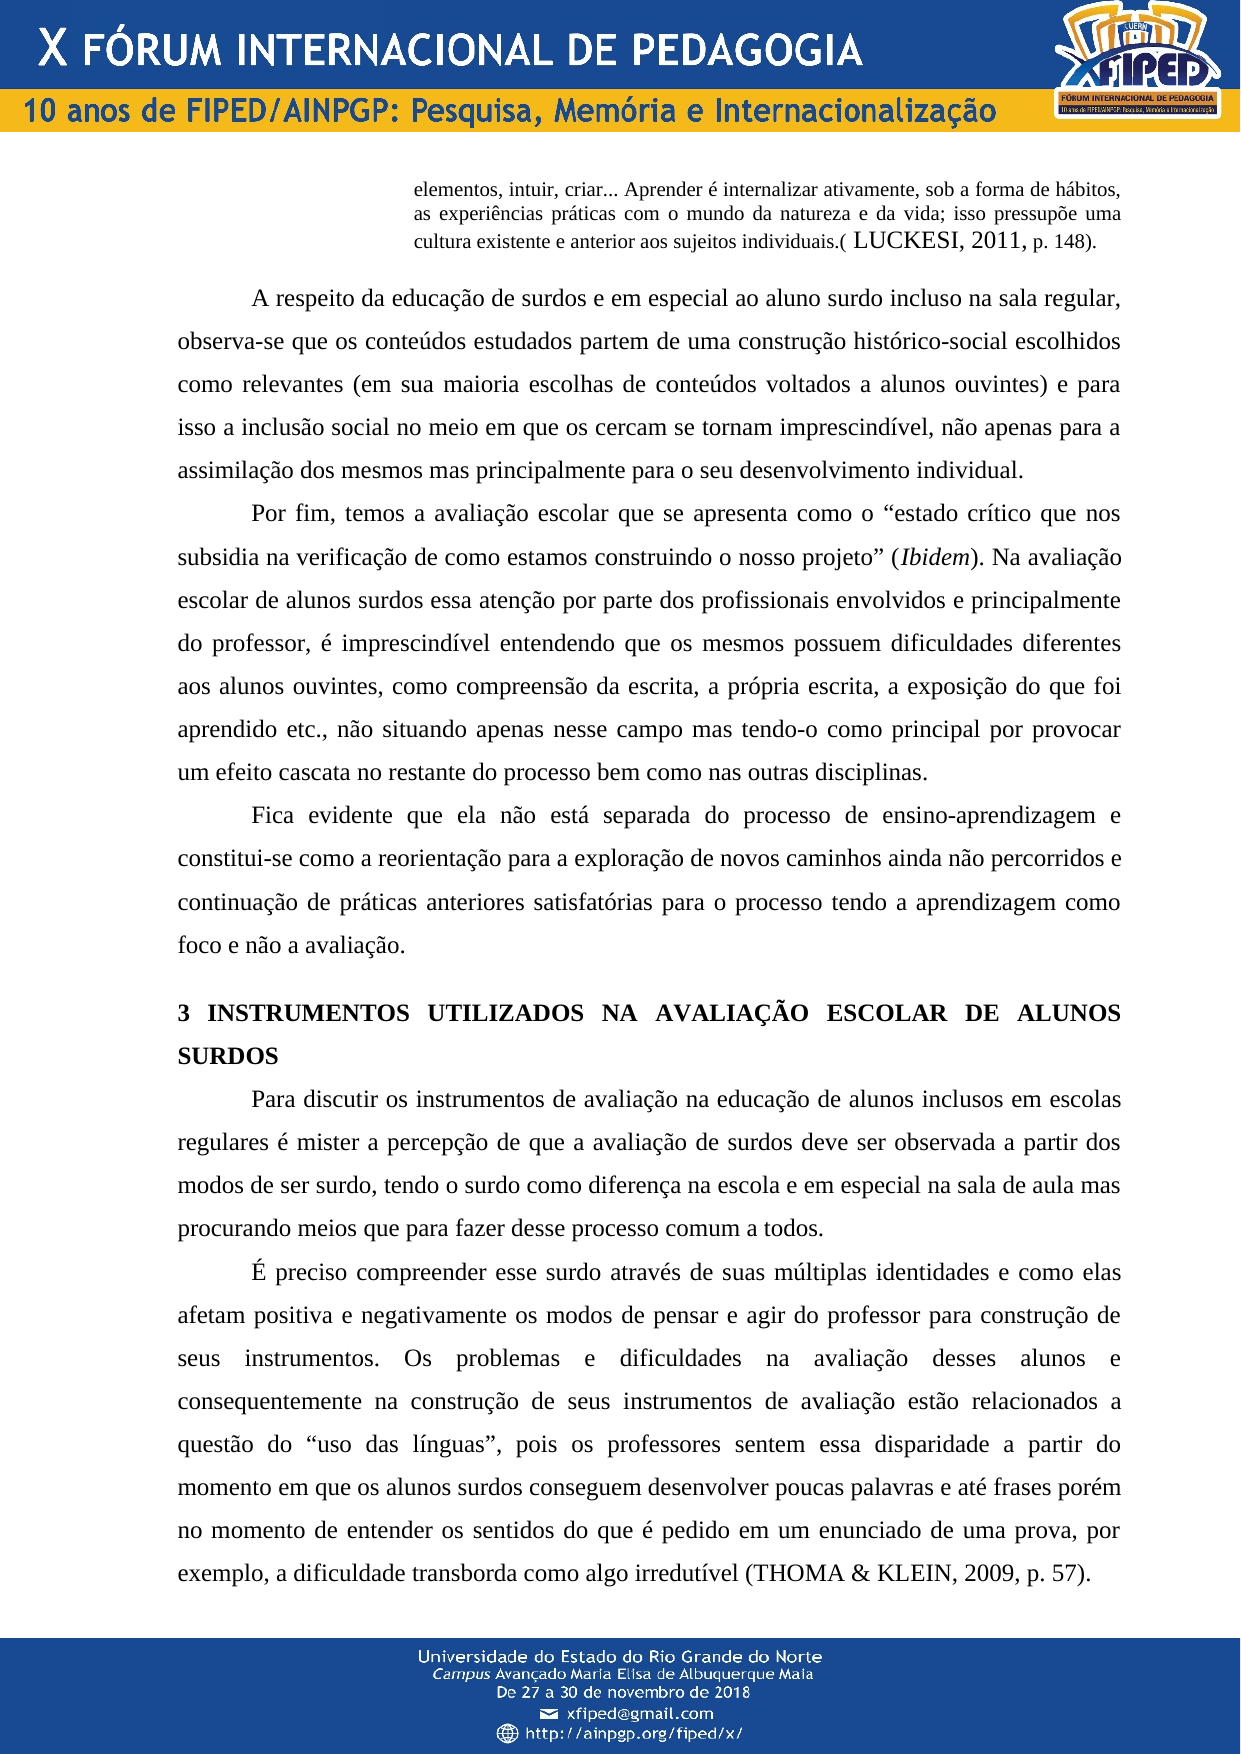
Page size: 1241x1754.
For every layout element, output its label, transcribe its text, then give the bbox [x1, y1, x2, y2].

text Por fim, temos a avaliação escolar que se apresenta como o “estado crítico que nos subsidia na verificação de como estamos construindo o nosso projeto” (Ibidem). Na avaliação escolar de alunos surdos essa atenção por parte dos profissionais envolvidos e principalmente do professor, é imprescindível entendendo que os mesmos possuem dificuldades diferentes aos alunos ouvintes, como compreensão da escrita, a própria escrita, a exposição do que foi aprendido etc., não situando apenas nesse campo mas tendo-o como principal por provocar um efeito cascata no restante do processo bem como nas outras disciplinas. [177, 498, 1122, 786]
text Para discutir os instrumentos de avaliação na educação de alunos inclusos em escolas regulares é mister a percepção de que a avaliação de surdos deve ser observada a partir dos modos de ser surdo, tendo o surdo como diferença na escola e em especial na sala de aula mas procurando meios que para fazer desse processo comum a todos. [177, 1084, 1122, 1242]
text Fica evidente que ela não está separada do processo de ensino-aprendizagem e constitui-se como a reorientação para a exploração de novos caminhos ainda não percorridos e continuação de práticas anteriores satisfatórias para o processo tendo a aprendizagem como foco e não a avaliação. [177, 800, 1122, 958]
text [413, 177, 1122, 254]
text A respeito da educação de surdos e em especial ao aluno surdo incluso na sala regular, observa-se que os conteúdos estudados partem de uma construção histórico-social escolhidos como relevantes (em sua maioria escolhas de conteúdos voltados a alunos ouvintes) e para isso a inclusão social no meio em que os cercam se tornam imprescindível, não apenas para a assimilação dos mesmos mas principalmente para o seu desenvolvimento individual. [177, 283, 1122, 484]
subtitle 3 INSTRUMENTOS UTILIZADOS NA AVALIAÇÃO ESCOLAR DE ALUNOS SURDOS [177, 998, 1122, 1070]
picture [0, 0, 1241, 132]
picture [0, 1638, 1241, 1754]
text É preciso compreender esse surdo através de suas múltiplas identidades e como elas afetam positiva e negativamente os modos de pensar e agir do professor para construção de seus instrumentos. Os problemas e dificuldades na avaliação desses alunos e consequentemente na construção de seus instrumentos de avaliação estão relacionados a questão do “uso das línguas”, pois os professores sentem essa disparidade a partir do momento em que os alunos surdos conseguem desenvolver poucas palavras e até frases porém no momento de entender os sentidos do que é pedido em um enunciado de uma prova, por exemplo, a dificuldade transborda como algo irredutível (THOMA & KLEIN, 2009, p. 57). [177, 1257, 1122, 1587]
